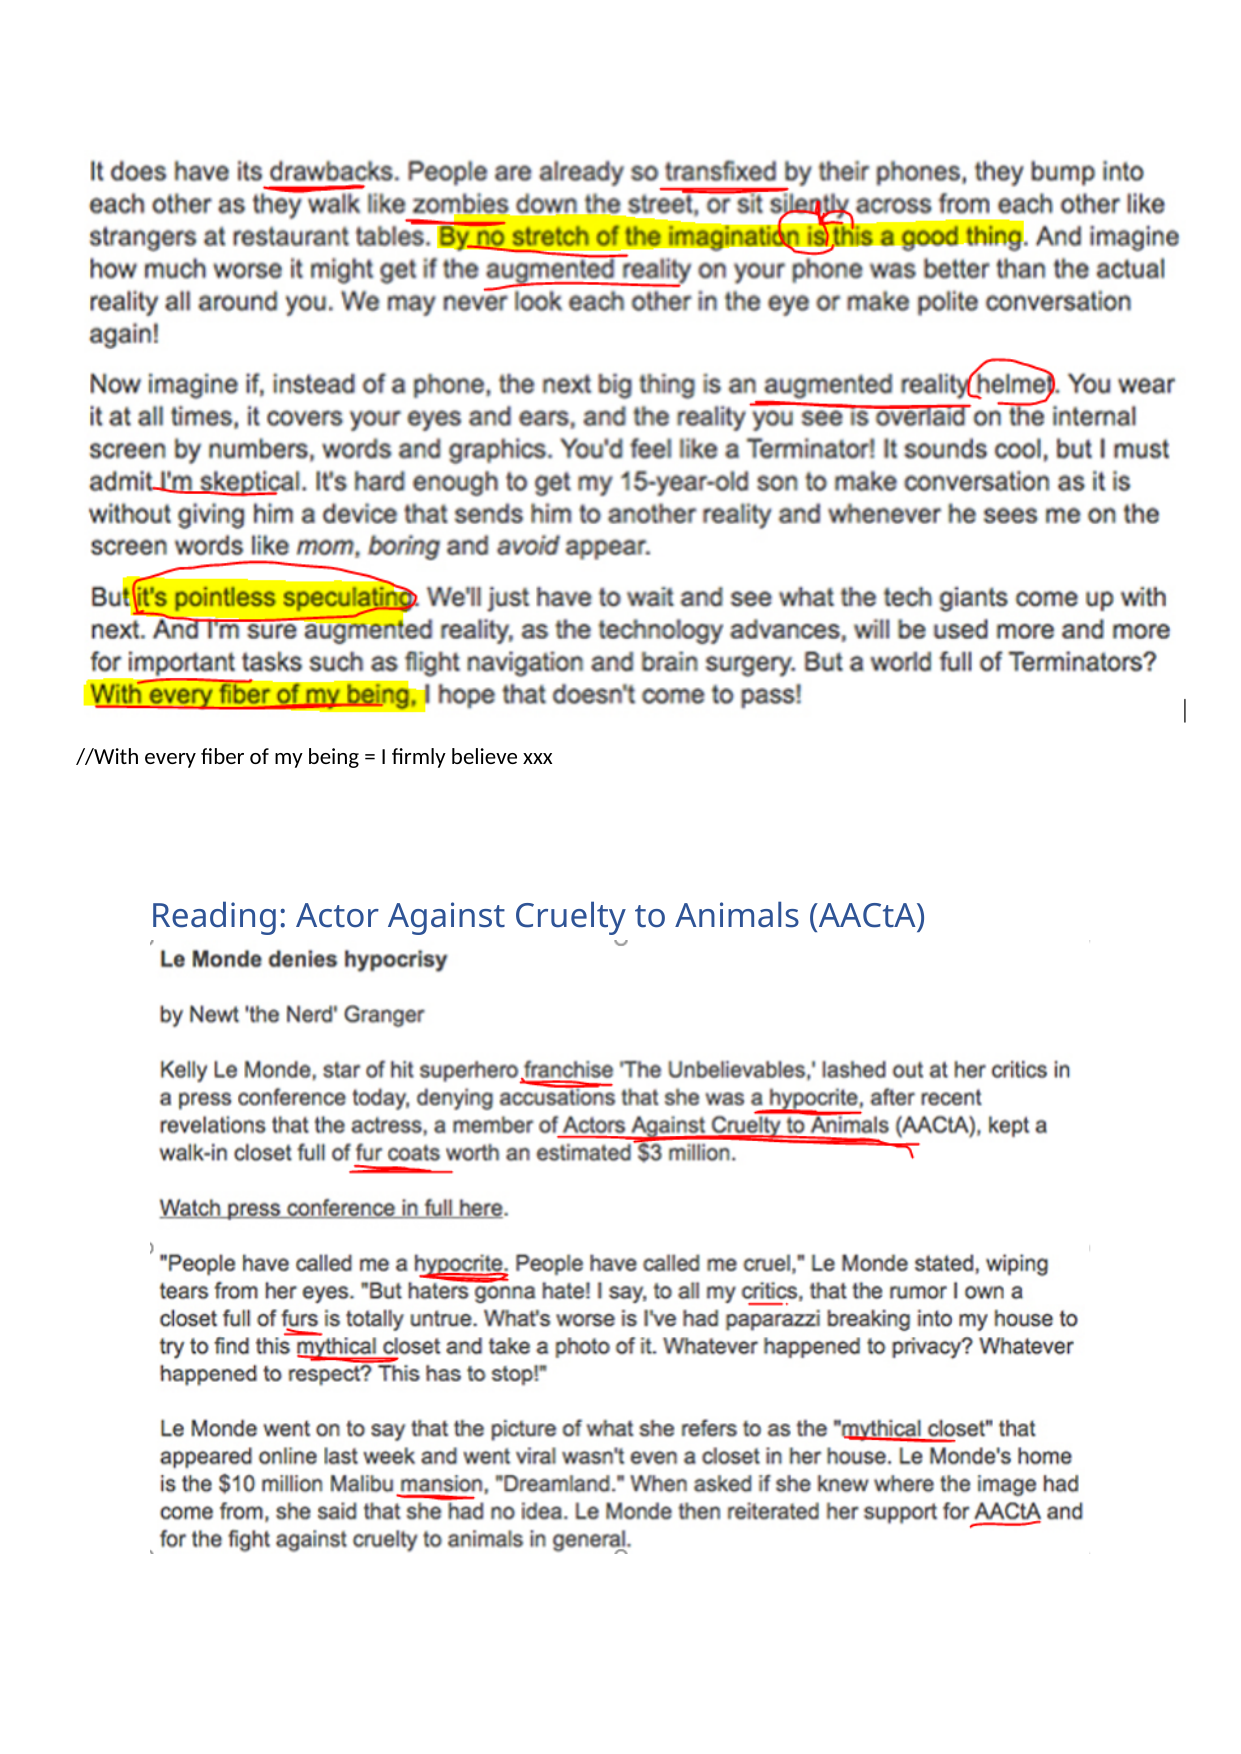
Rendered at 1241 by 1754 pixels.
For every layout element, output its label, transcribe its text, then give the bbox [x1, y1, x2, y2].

text //With every fiber of my being = I firmly believe xxx [76, 742, 1090, 771]
subtitle Reading: Actor Against Cruelty to Animals (AACtA) [150, 891, 1090, 937]
picture [76, 150, 1187, 724]
picture [150, 940, 1091, 1554]
